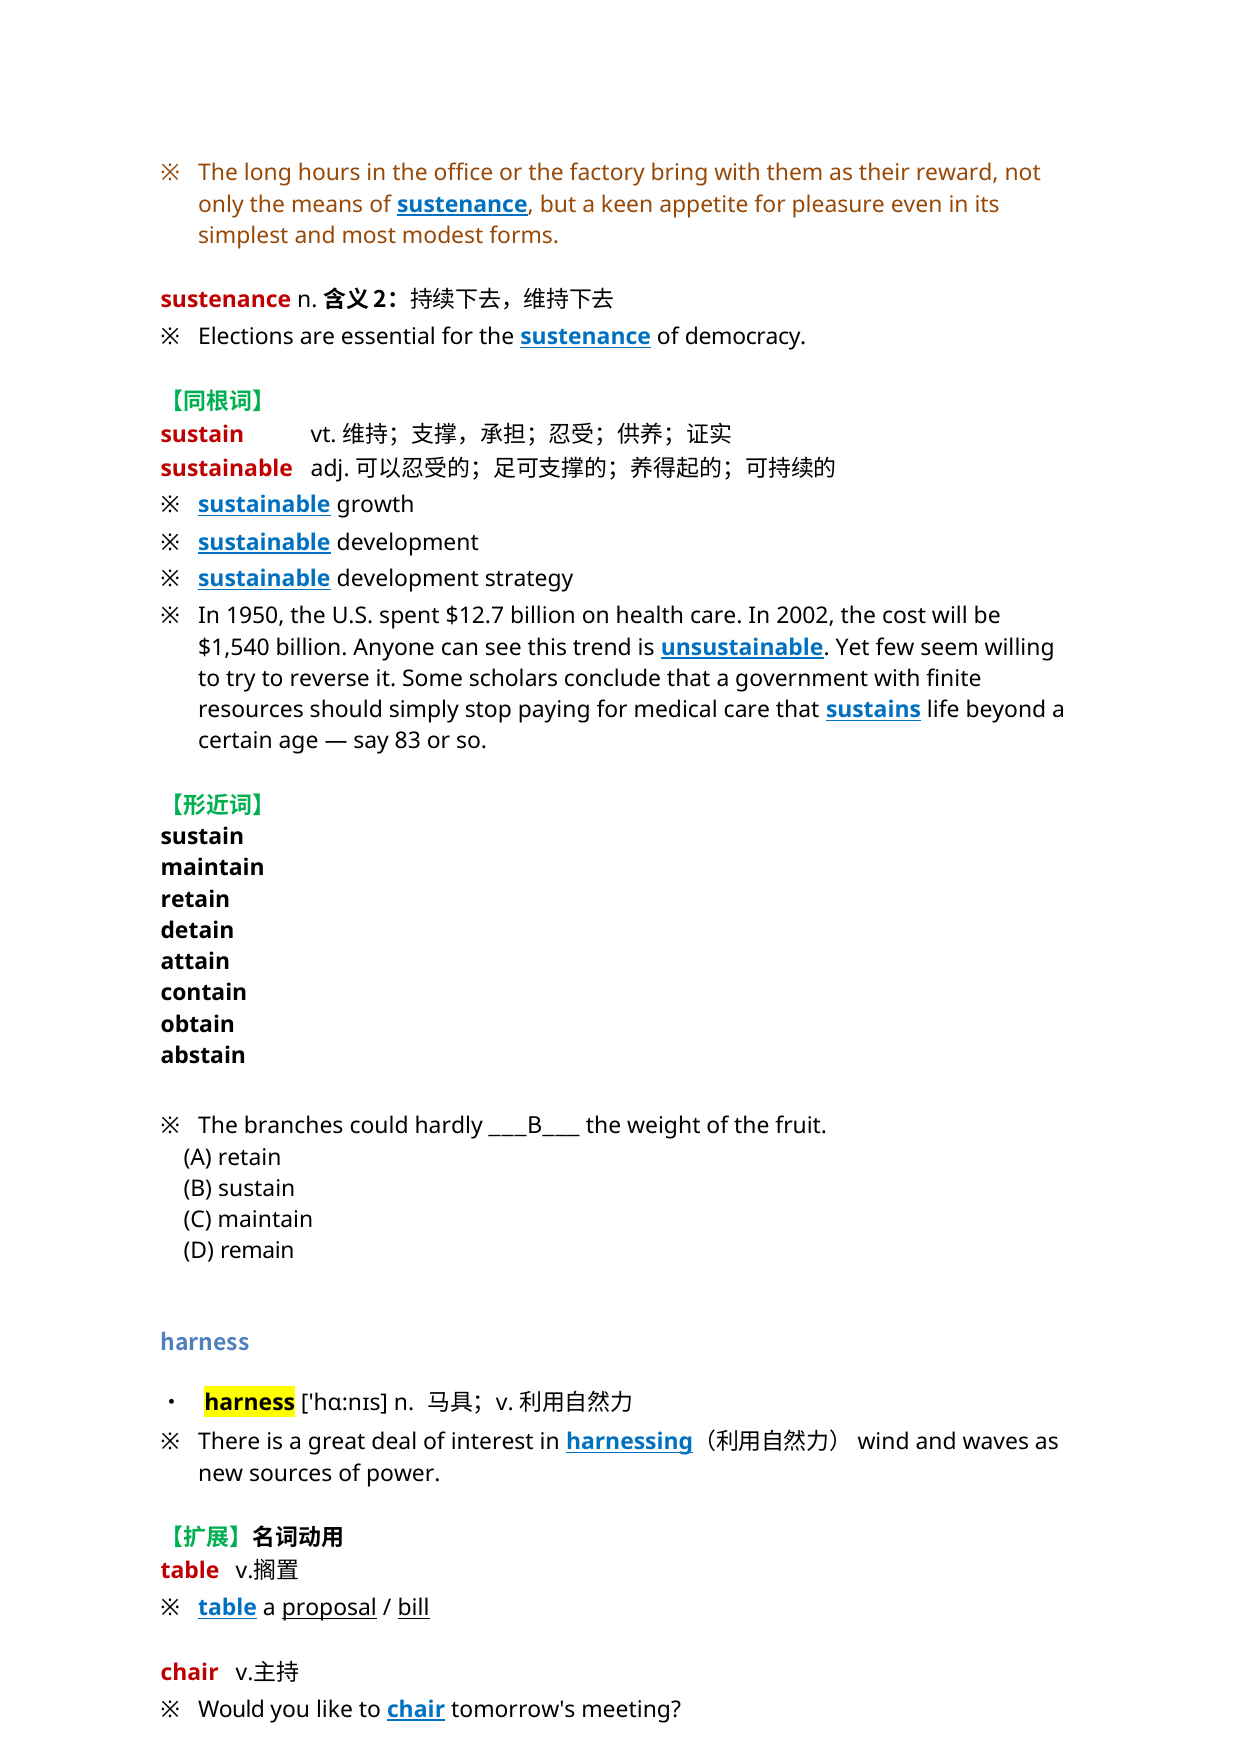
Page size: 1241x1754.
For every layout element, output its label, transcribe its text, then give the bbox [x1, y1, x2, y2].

text (A) retain [183, 1140, 1071, 1172]
list Would you like to chair tomorrow's meeting? [160, 1693, 1071, 1724]
text maintain [160, 851, 1071, 883]
text obtain [160, 1008, 1071, 1039]
text (D) remain [183, 1234, 1071, 1265]
text detain [160, 914, 1071, 945]
text (B) sustain [183, 1172, 1071, 1203]
list In 1950, the U.S. spent $12.7 billion on health care. In 2002, the cost will be $1,540 billion. Anyone can see this trend is unsustainable. Yet few seem willing to try to reverse it. Some scholars conclude that a government with finite resources should simply stop paying for medical care that sustains life beyond a certain age — say 83 or so. [160, 599, 1071, 756]
subtitle harness [160, 1324, 1071, 1357]
text sustain [160, 820, 1071, 851]
list Elections are essential for the sustenance of democracy. [160, 320, 1071, 352]
list sustainable development strategy [160, 562, 1071, 594]
text sustain vt. 维持；支撑，承担；忍受；供养；证实 [160, 416, 1071, 449]
text abstain [160, 1039, 1071, 1070]
list There is a great deal of interest in harnessing（利用自然力） wind and waves as new sources of power. [160, 1423, 1071, 1488]
text 【同根词】 [160, 383, 1071, 416]
text (C) maintain [183, 1203, 1071, 1234]
text 【形近词】 [160, 787, 1071, 820]
text attain [160, 945, 1071, 976]
text 【扩展】名词动用 [160, 1519, 1071, 1552]
text sustenance n. 含义2：持续下去，维持下去 [160, 281, 1071, 314]
list table a proposal / bill [160, 1591, 1071, 1622]
text chair v.主持 [160, 1654, 1071, 1687]
list sustainable growth [160, 488, 1071, 520]
list The long hours in the office or the factory bring with them as their reward, not only the means of sustenance, but a keen appetite for pleasure even in its simplest and most modest forms. [160, 156, 1071, 250]
text sustainable adj. 可以忍受的；足可支撑的；养得起的；可持续的 [160, 449, 1071, 483]
text table v.搁置 [160, 1552, 1071, 1586]
text contain [160, 976, 1071, 1008]
list The branches could hardly ___B___ the weight of the fruit. [160, 1107, 1071, 1140]
list harness ['hɑ:nɪs] n. 马具；v. 利用自然力 [160, 1384, 1071, 1417]
list sustainable development [160, 525, 1071, 557]
text retain [160, 883, 1071, 914]
